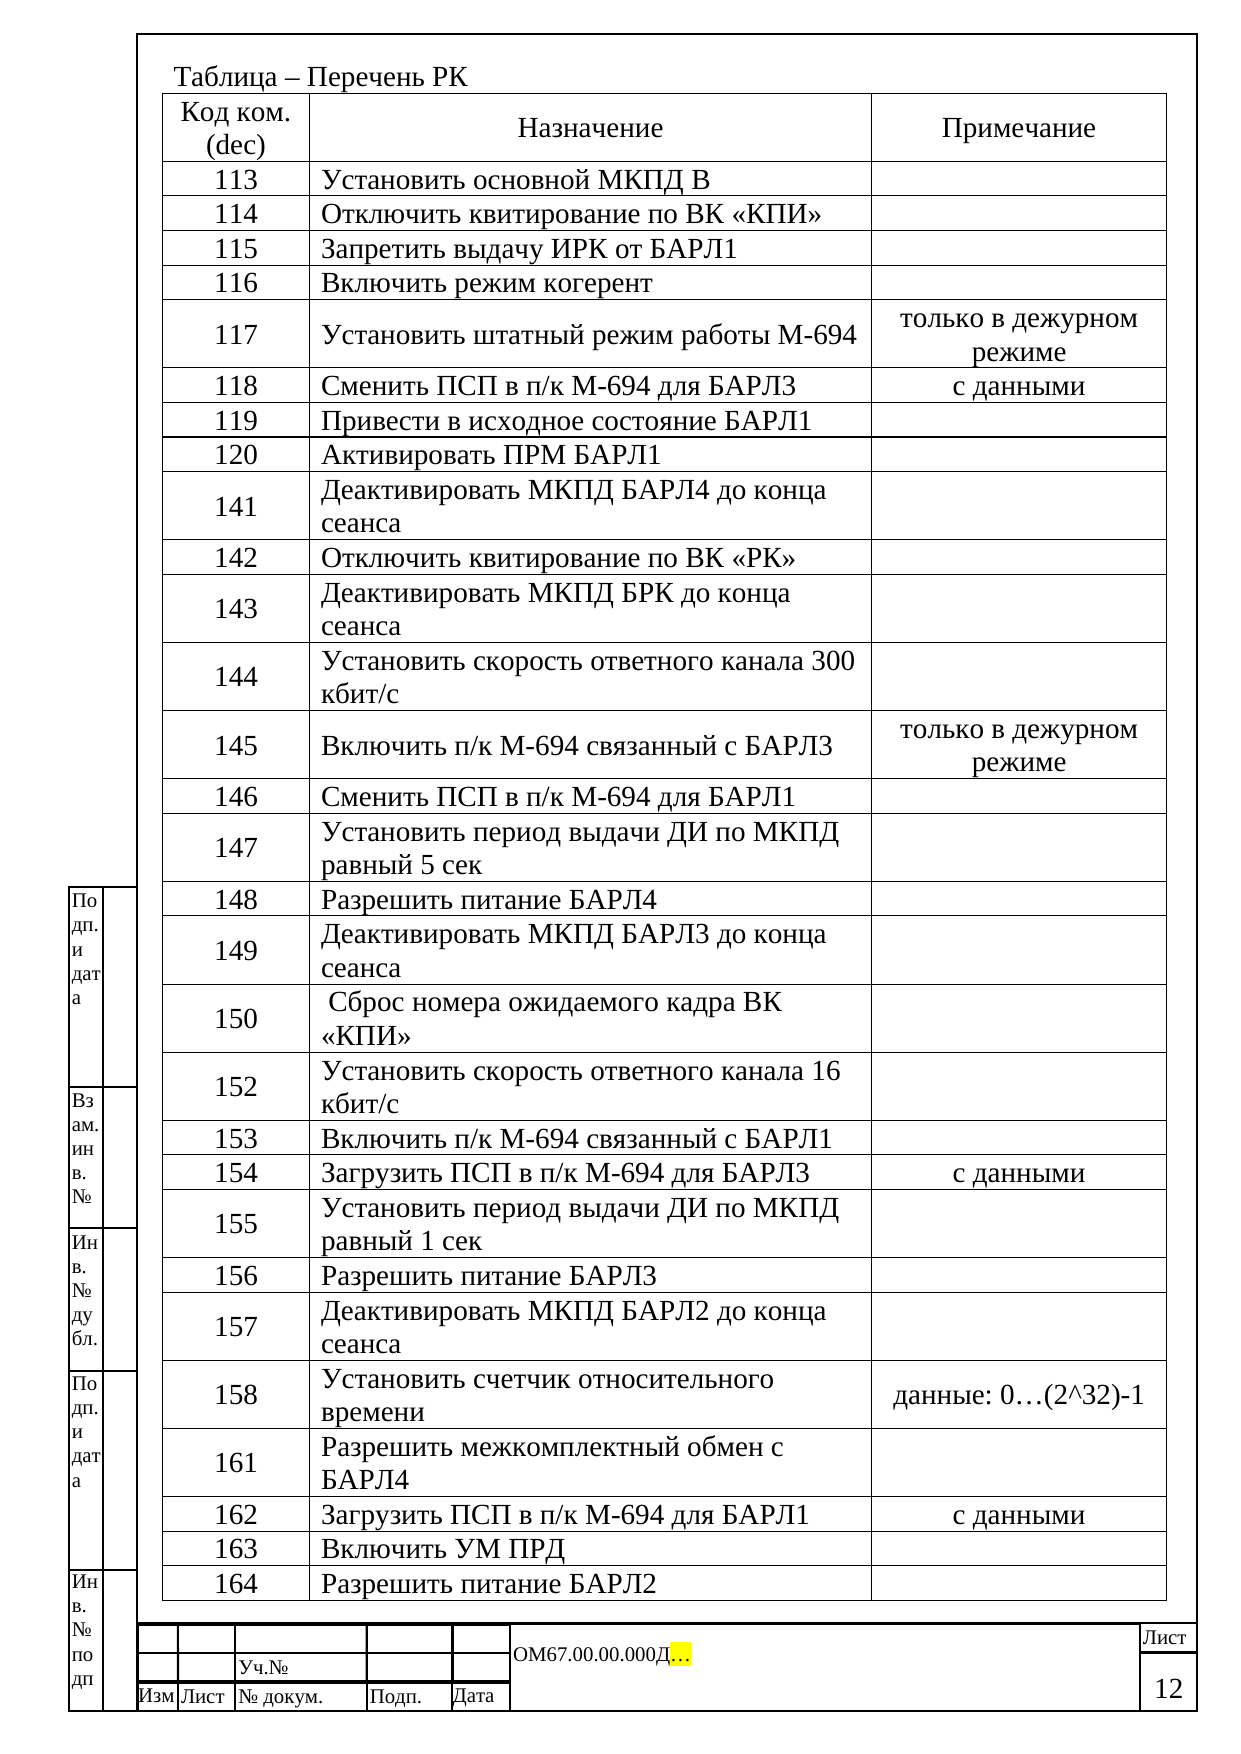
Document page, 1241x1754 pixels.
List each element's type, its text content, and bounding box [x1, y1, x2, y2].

table_cell Сменить ПСП в п/к М-694 для БАРЛ3 [310, 368, 871, 402]
table_cell Отключить квитирование по ВК «КПИ» [310, 196, 871, 230]
table_cell Включить режим когерент [310, 266, 871, 299]
table_cell Установить период выдачи ДИ по МКПД равный 1 сек [310, 1190, 871, 1257]
table_cell Установить скорость ответного канала 16 кбит/с [310, 1053, 871, 1120]
table_cell 115 [163, 231, 309, 264]
table_cell [872, 1258, 1166, 1292]
table_cell Деактивировать МКПД БАРЛ3 до конца сеанса [310, 916, 871, 983]
table_cell [872, 1190, 1166, 1257]
table_cell только в дежурном режиме [872, 300, 1166, 367]
table_cell 157 [163, 1293, 309, 1360]
table_cell [872, 266, 1166, 299]
table_cell [872, 1053, 1166, 1120]
table_cell Привести в исходное состояние БАРЛ1 [310, 403, 871, 436]
table_cell Разрешить питание БАРЛ3 [310, 1258, 871, 1292]
table_cell [872, 1121, 1166, 1154]
table_cell Включить п/к М-694 связанный с БАРЛ3 [310, 711, 871, 778]
table_cell 146 [163, 779, 309, 813]
table_cell [872, 814, 1166, 881]
table_cell [872, 1293, 1166, 1360]
table_cell Назначение [310, 94, 871, 161]
table_cell [872, 1429, 1166, 1496]
table_cell [872, 1566, 1166, 1600]
table_cell 144 [163, 643, 309, 710]
table_cell с данными [872, 1155, 1166, 1189]
table_cell [872, 779, 1166, 813]
table_cell Сброс номера ожидаемого кадра ВК «КПИ» [310, 985, 871, 1052]
table_cell [872, 472, 1166, 539]
table_header Таблица – Перечень РК [162, 59, 1167, 93]
table_cell 150 [163, 985, 309, 1052]
table_cell Запретить выдачу ИРК от БАРЛ1 [310, 231, 871, 264]
table_cell 154 [163, 1155, 309, 1189]
table_cell Разрешить межкомплектный обмен с БАРЛ4 [310, 1429, 871, 1496]
table_cell 119 [163, 403, 309, 436]
table_cell только в дежурном режиме [872, 711, 1166, 778]
table_cell 149 [163, 916, 309, 983]
table_cell [872, 438, 1166, 471]
table_cell [872, 162, 1166, 195]
table_cell Установить штатный режим работы М-694 [310, 300, 871, 367]
table_cell [872, 575, 1166, 642]
table_cell 116 [163, 266, 309, 299]
table_cell 118 [163, 368, 309, 402]
table_cell Установить период выдачи ДИ по МКПД равный 5 сек [310, 814, 871, 881]
table_cell 155 [163, 1190, 309, 1257]
table_cell 114 [163, 196, 309, 230]
table_cell [872, 882, 1166, 915]
table_cell Установить основной МКПД В [310, 162, 871, 195]
table_cell Активировать ПРМ БАРЛ1 [310, 438, 871, 471]
table_cell Включить п/к М-694 связанный с БАРЛ1 [310, 1121, 871, 1154]
table_cell Установить счетчик относительного времени [310, 1361, 871, 1428]
table_cell Загрузить ПСП в п/к М-694 для БАРЛ3 [310, 1155, 871, 1189]
table_cell 141 [163, 472, 309, 539]
table_cell 163 [163, 1532, 309, 1565]
table_cell Деактивировать МКПД БРК до конца сеанса [310, 575, 871, 642]
table_cell 153 [163, 1121, 309, 1154]
table_cell 113 [163, 162, 309, 195]
table_cell Деактивировать МКПД БАРЛ4 до конца сеанса [310, 472, 871, 539]
table_cell 143 [163, 575, 309, 642]
table_cell Сменить ПСП в п/к М-694 для БАРЛ1 [310, 779, 871, 813]
table_cell 120 [163, 438, 309, 471]
table_cell данные: 0…(2^32)-1 [872, 1361, 1166, 1428]
table_cell [872, 196, 1166, 230]
table_cell Разрешить питание БАРЛ4 [310, 882, 871, 915]
table_cell [872, 643, 1166, 710]
table_cell Деактивировать МКПД БАРЛ2 до конца сеанса [310, 1293, 871, 1360]
table_cell Загрузить ПСП в п/к М-694 для БАРЛ1 [310, 1497, 871, 1531]
table_cell 152 [163, 1053, 309, 1120]
table_cell 161 [163, 1429, 309, 1496]
table_cell 145 [163, 711, 309, 778]
table_cell [872, 1532, 1166, 1565]
table_cell 164 [163, 1566, 309, 1600]
table_cell 162 [163, 1497, 309, 1531]
table_cell 156 [163, 1258, 309, 1292]
table_cell с данными [872, 368, 1166, 402]
table_cell 142 [163, 540, 309, 574]
table_cell [872, 916, 1166, 983]
table_cell [872, 403, 1166, 436]
table_cell Разрешить питание БАРЛ2 [310, 1566, 871, 1600]
table_cell 117 [163, 300, 309, 367]
table_cell 147 [163, 814, 309, 881]
table_cell 158 [163, 1361, 309, 1428]
table_cell Код ком. (dec) [163, 94, 309, 161]
table_cell с данными [872, 1497, 1166, 1531]
table_cell [872, 985, 1166, 1052]
table_cell Включить УМ ПРД [310, 1532, 871, 1565]
table_cell 148 [163, 882, 309, 915]
table_cell Отключить квитирование по ВК «РК» [310, 540, 871, 574]
table_cell [872, 540, 1166, 574]
table_cell Установить скорость ответного канала 300 кбит/с [310, 643, 871, 710]
table_cell [872, 231, 1166, 264]
table_cell Примечание [872, 94, 1166, 161]
